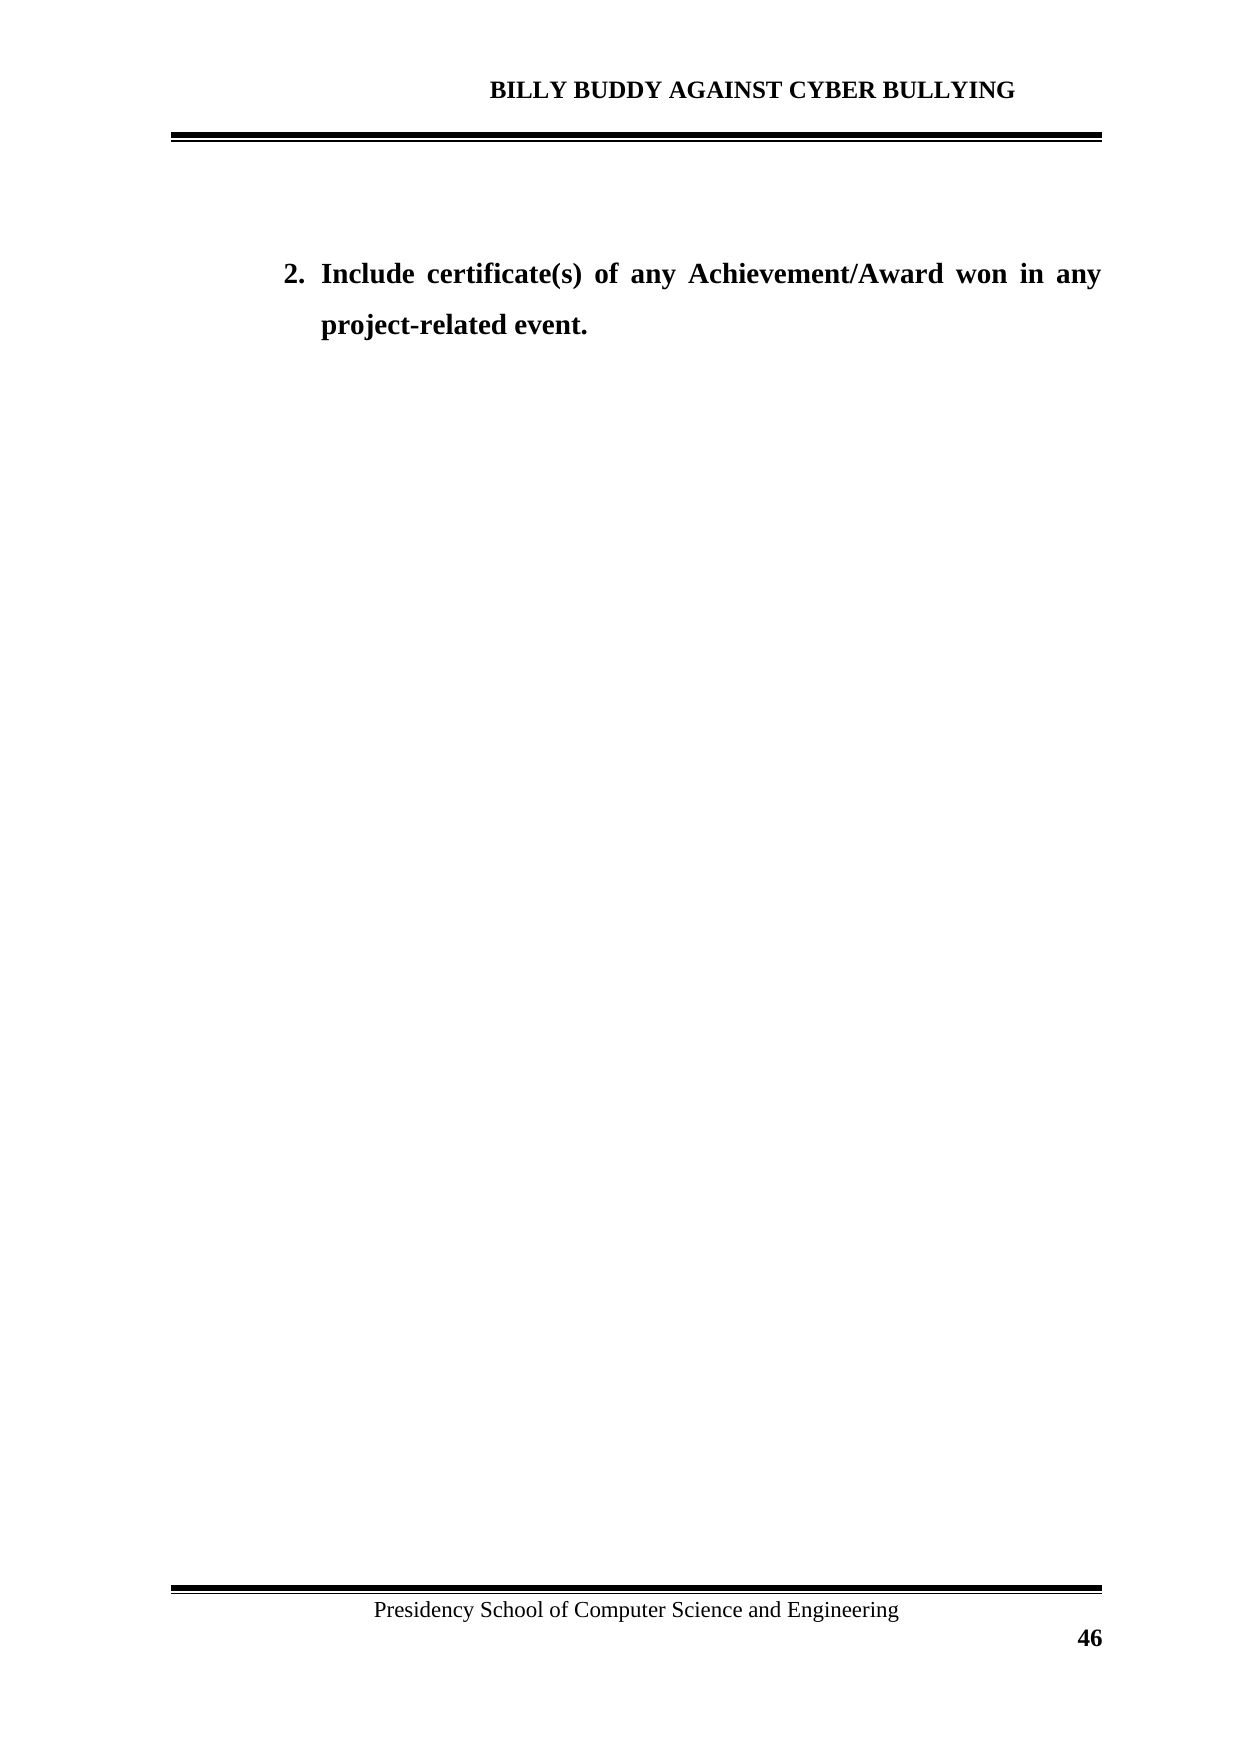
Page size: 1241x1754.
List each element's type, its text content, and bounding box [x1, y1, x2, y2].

list Include certificate(s) of any Achievement/Award won in any project-related event. [283, 257, 1102, 340]
